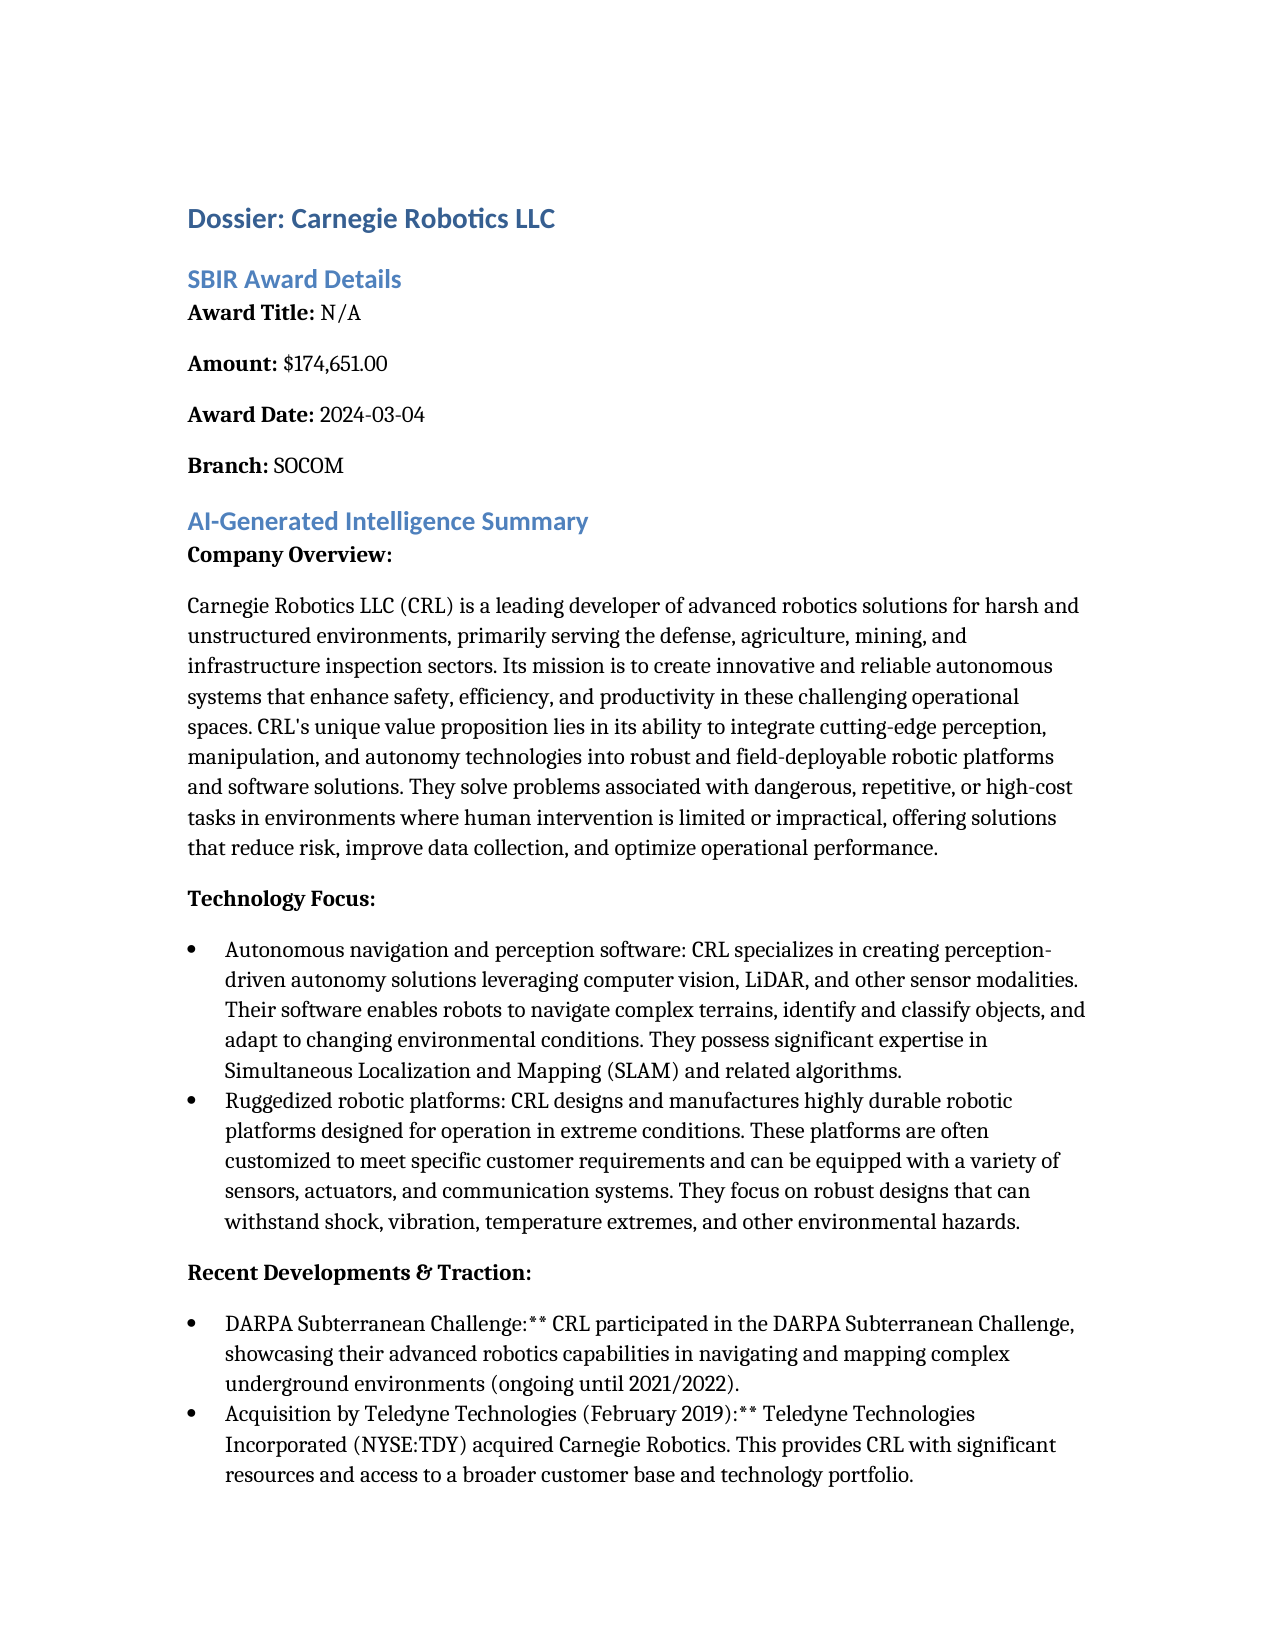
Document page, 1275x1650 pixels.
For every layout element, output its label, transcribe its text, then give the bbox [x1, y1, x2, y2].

list Autonomous navigation and perception software: CRL specializes in creating perception-driven autonomy solutions leveraging computer vision, LiDAR, and other sensor modalities. Their software enables robots to navigate complex terrains, identify and classify objects, and adapt to changing environmental conditions. They possess significant expertise in Simultaneous Localization and Mapping (SLAM) and related algorithms. [187, 937, 1087, 1084]
subtitle Dossier: Carnegie Robotics LLC [187, 200, 1087, 236]
text Award Title: N/A [187, 300, 1087, 326]
text Technology Focus: [187, 886, 1087, 912]
list Ruggedized robotic platforms: CRL designs and manufactures highly durable robotic platforms designed for operation in extreme conditions. These platforms are often customized to meet specific customer requirements and can be equipped with a variety of sensors, actuators, and communication systems. They focus on robust designs that can withstand shock, vibration, temperature extremes, and other environmental hazards. [187, 1088, 1087, 1235]
text Recent Developments & Traction: [187, 1259, 1087, 1286]
subtitle AI-Generated Intelligence Summary [187, 504, 1087, 537]
text Company Overview: [187, 542, 1087, 568]
subtitle SBIR Award Details [187, 262, 1087, 295]
text Amount: $174,651.00 [187, 351, 1087, 377]
text Award Date: 2024-03-04 [187, 402, 1087, 428]
text Carnegie Robotics LLC (CRL) is a leading developer of advanced robotics solutions for harsh and unstructured environments, primarily serving the defense, agriculture, mining, and infrastructure inspection sectors. Its mission is to create innovative and reliable autonomous systems that enhance safety, efficiency, and productivity in these challenging operational spaces. CRL's unique value proposition lies in its ability to integrate cutting-edge perception, manipulation, and autonomy technologies into robust and field-deployable robotic platforms and software solutions. They solve problems associated with dangerous, repetitive, or high-cost tasks in environments where human intervention is limited or impractical, offering solutions that reduce risk, improve data collection, and optimize operational performance. [187, 593, 1087, 861]
text Branch: SOCOM [187, 453, 1087, 479]
list Acquisition by Teledyne Technologies (February 2019):** Teledyne Technologies Incorporated (NYSE:TDY) acquired Carnegie Robotics. This provides CRL with significant resources and access to a broader customer base and technology portfolio. [187, 1401, 1087, 1488]
list DARPA Subterranean Challenge:** CRL participated in the DARPA Subterranean Challenge, showcasing their advanced robotics capabilities in navigating and mapping complex underground environments (ongoing until 2021/2022). [187, 1311, 1087, 1397]
